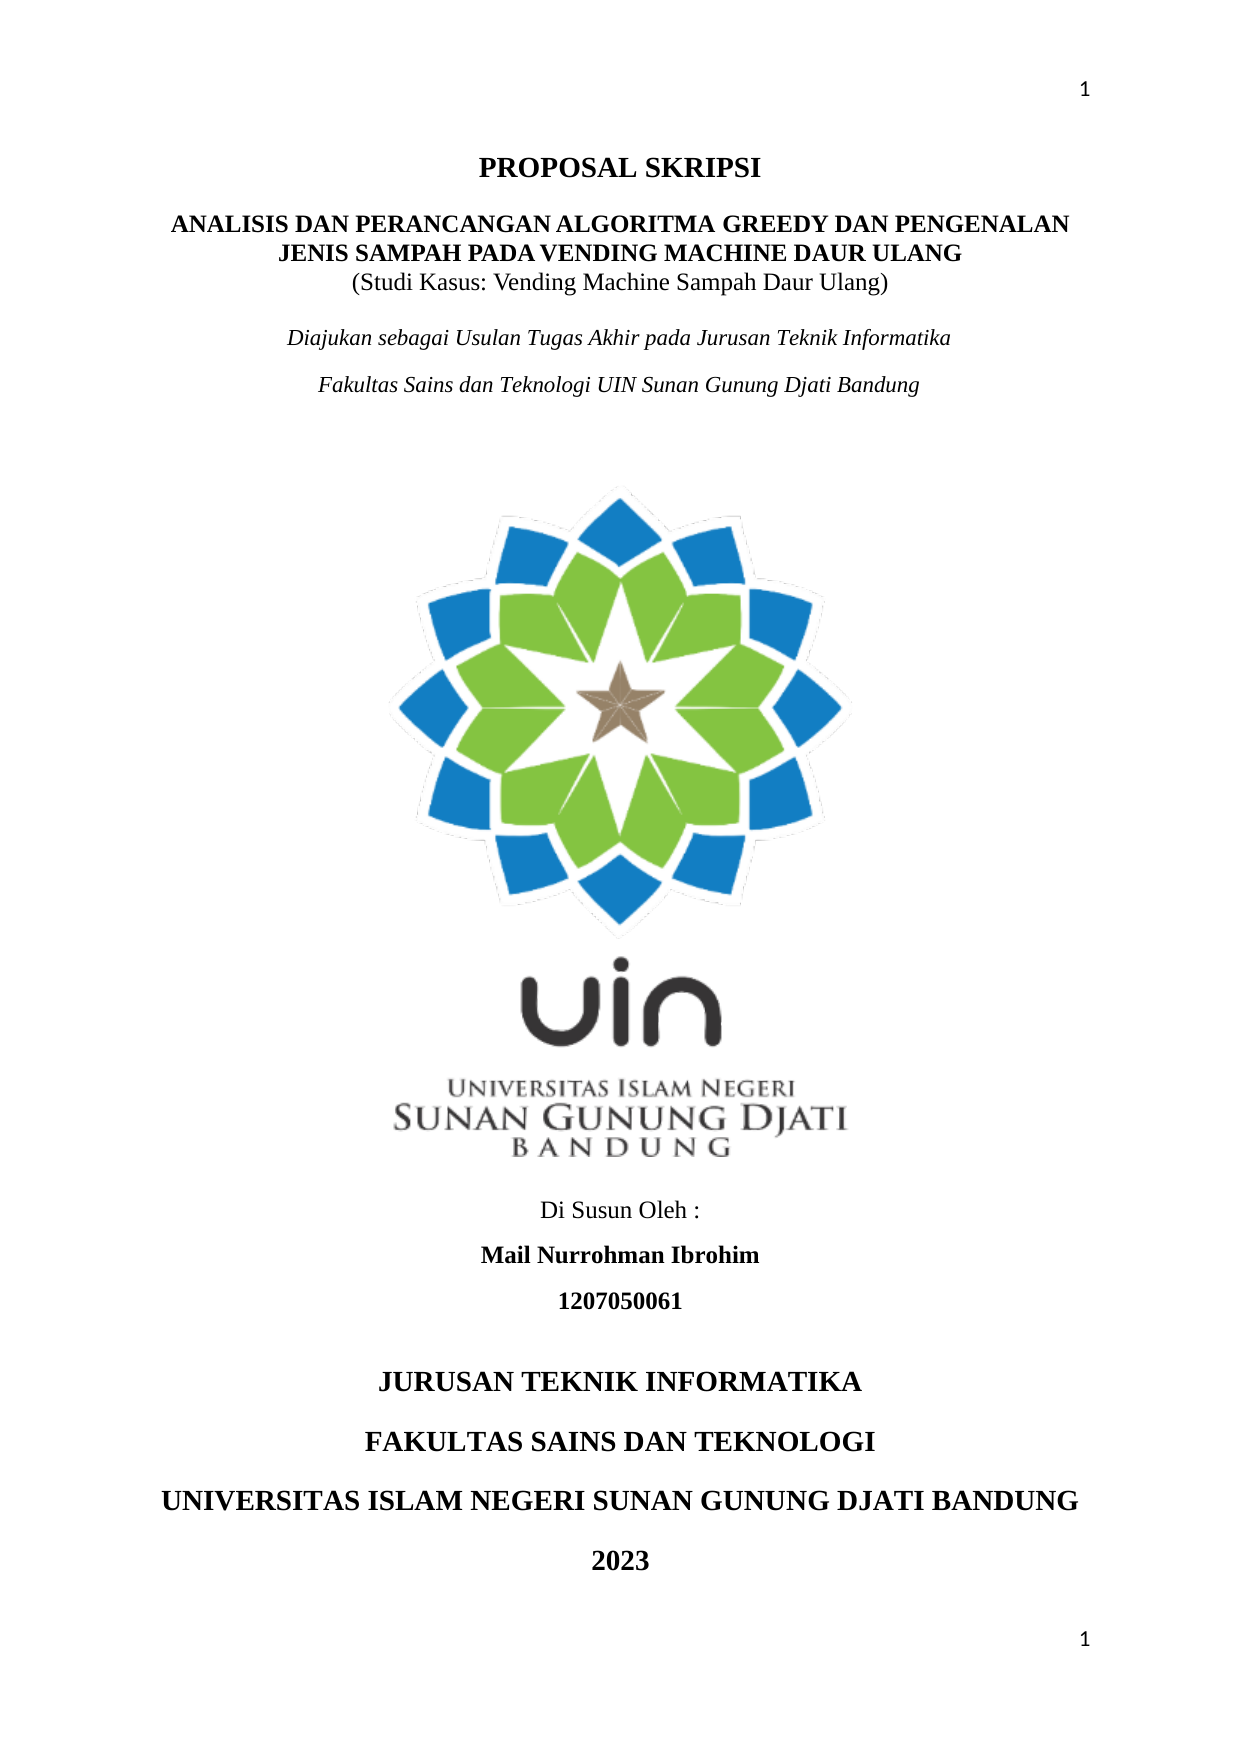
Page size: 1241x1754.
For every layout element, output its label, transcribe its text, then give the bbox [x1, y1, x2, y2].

text Fakultas Sains dan Teknologi UIN Sunan Gunung Djati Bandung [150, 372, 1090, 398]
text Di Susun Oleh : [150, 1195, 1090, 1224]
text 1207050061 [150, 1286, 1090, 1315]
text Mail Nurrohman Ibrohim [150, 1240, 1090, 1269]
text Diajukan sebagai Usulan Tugas Akhir pada Jurusan Teknik Informatika [150, 324, 1090, 351]
text 2023 [150, 1543, 1090, 1576]
text FAKULTAS SAINS DAN TEKNOLOGI [150, 1424, 1090, 1457]
text (Studi Kasus: Vending Machine Sampah Daur Ulang) [150, 267, 1090, 296]
text JURUSAN TEKNIK INFORMATIKA [150, 1364, 1090, 1398]
text UNIVERSITAS ISLAM NEGERI SUNAN GUNUNG DJATI BANDUNG [150, 1483, 1090, 1517]
text PROPOSAL SKRIPSI [150, 150, 1090, 183]
picture [388, 485, 853, 1157]
text ANALISIS DAN PERANCANGAN ALGORITMA GREEDY DAN PENGENALAN JENIS SAMPAH PADA VENDING MACHINE DAUR ULANG [150, 209, 1090, 267]
